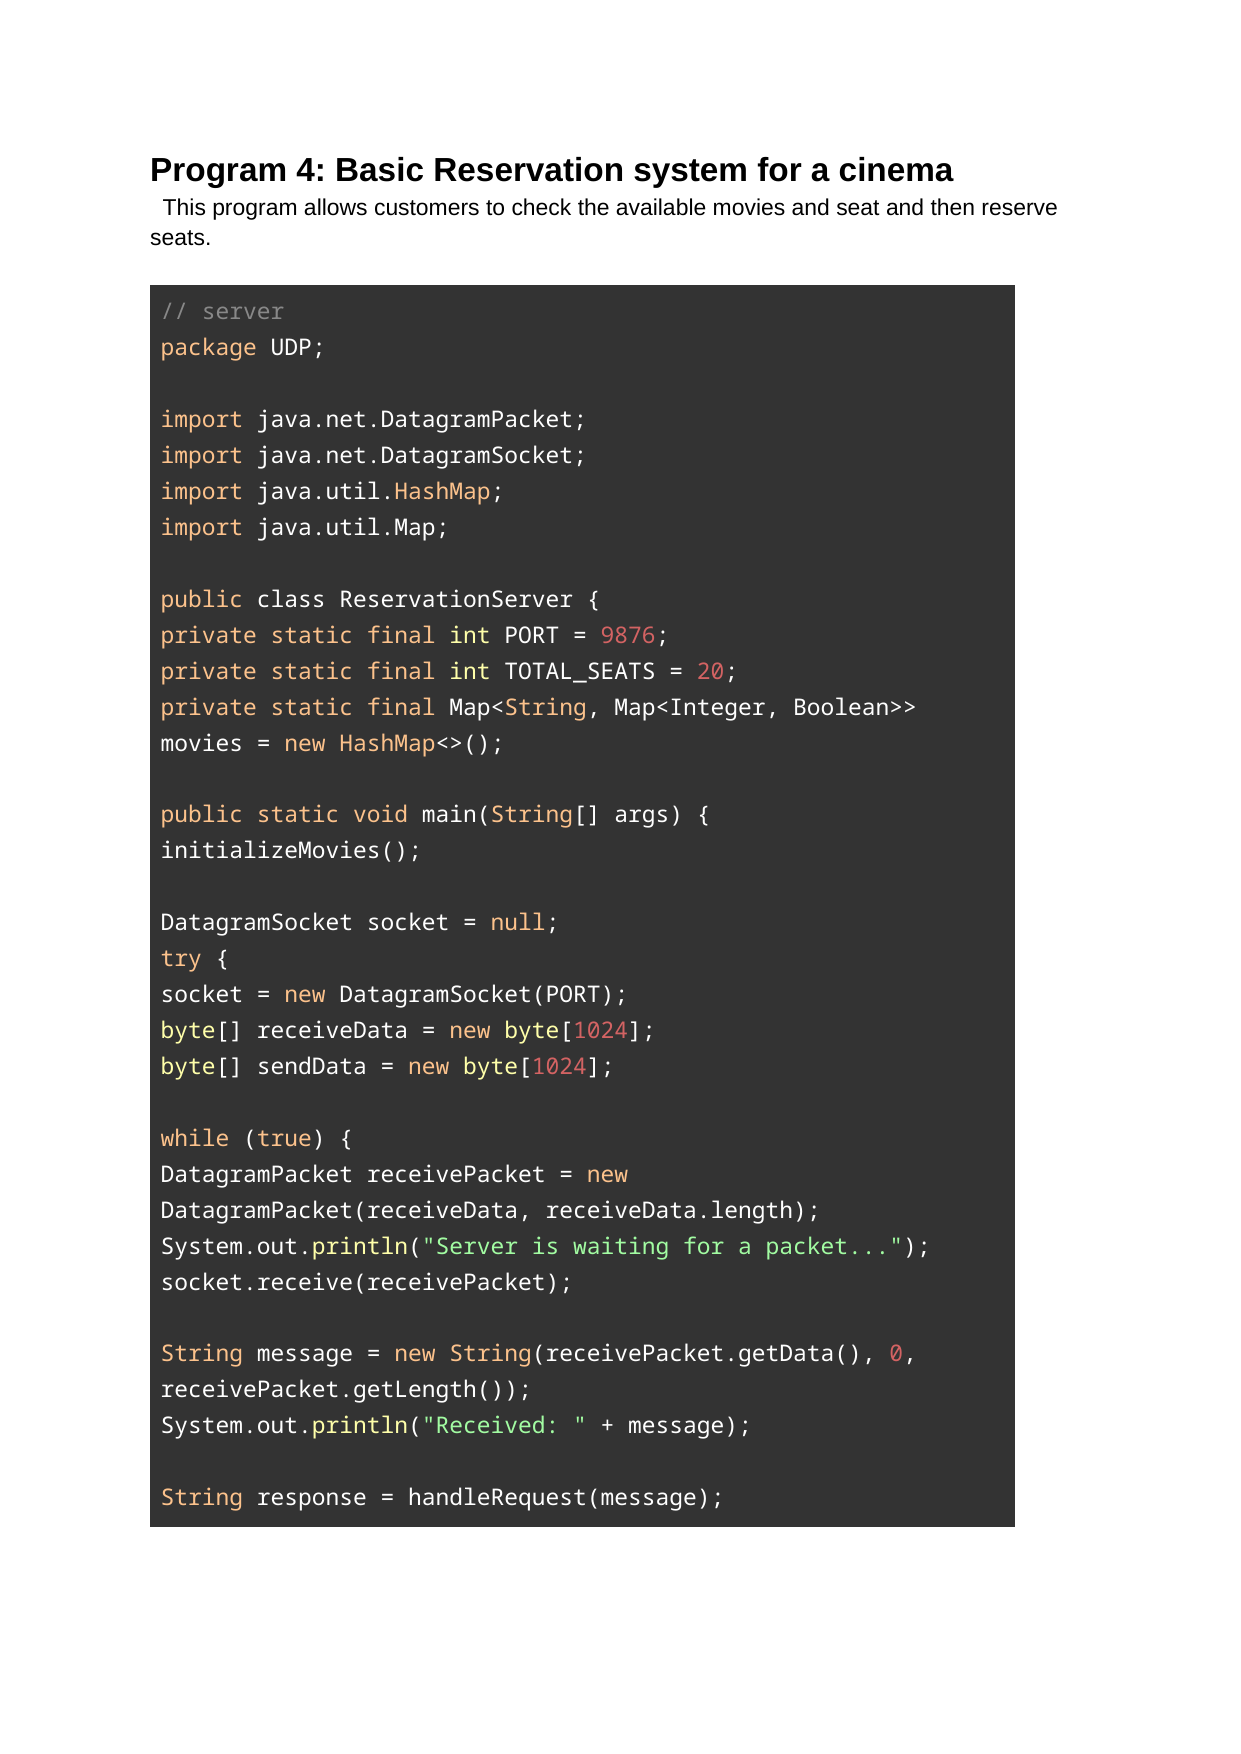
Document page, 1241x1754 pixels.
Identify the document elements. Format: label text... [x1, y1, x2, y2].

subtitle Program 4: Basic Reservation system for a cinema [150, 150, 1090, 188]
table_header // server package UDP; import java.net.DatagramPacket; import java.net.DatagramSocket; import java.util.HashMap; import java.util.Map; public class ReservationServer { private static final int PORT = 9876; private static final int TOTAL_SEATS = 20; private static final Map<String, Map<Integer, Boolean>> movies = new HashMap<>(); public static void main(String[] args) { initializeMovies(); DatagramSocket socket = null; try { socket = new DatagramSocket(PORT); byte[] receiveData = new byte[1024]; byte[] sendData = new byte[1024]; while (true) { DatagramPacket receivePacket = new DatagramPacket(receiveData, receiveData.length); System.out.println("Server is waiting for a packet..."); socket.receive(receivePacket); String message = new String(receivePacket.getData(), 0, receivePacket.getLength()); System.out.println("Received: " + message); String response = handleRequest(message); [150, 285, 1015, 1527]
text This program allows customers to check the available movies and seat and then reserve seats. [150, 194, 1090, 251]
